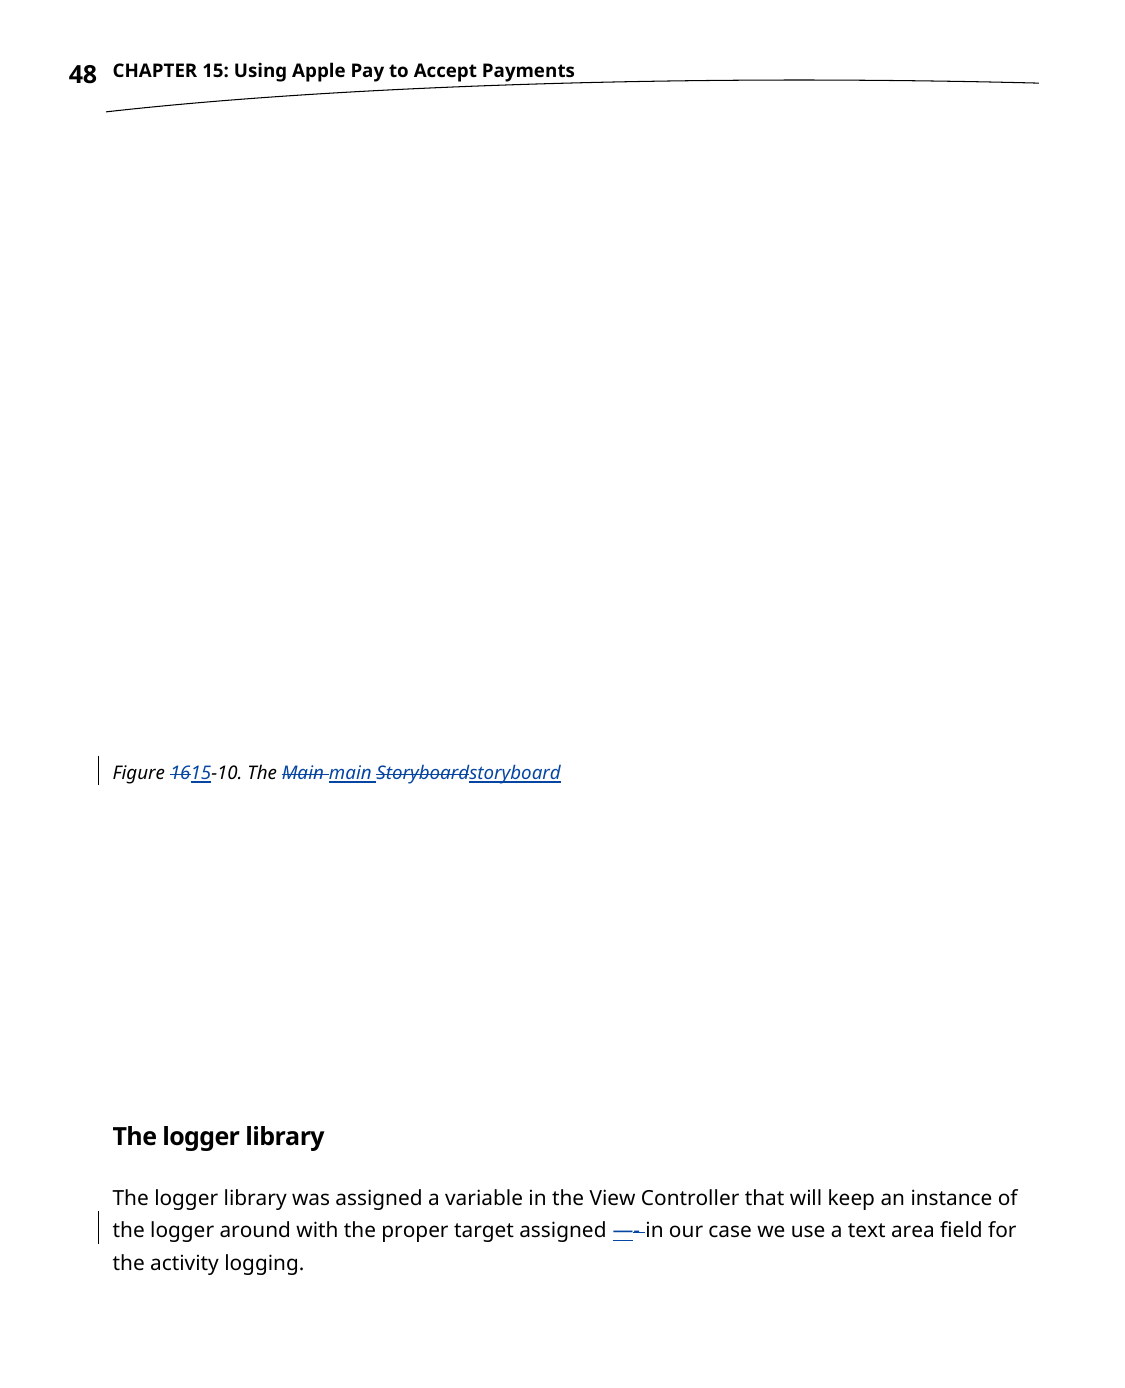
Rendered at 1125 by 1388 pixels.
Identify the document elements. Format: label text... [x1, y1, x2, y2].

subtitle The logger library [112, 1119, 1050, 1153]
text The logger library was assigned a variable in the View Controller that will keep an instance of the logger around with the proper target assigned in our case we use a text area field for the activity logging. [112, 1183, 1050, 1277]
text Figure -10. The [112, 169, 1050, 785]
